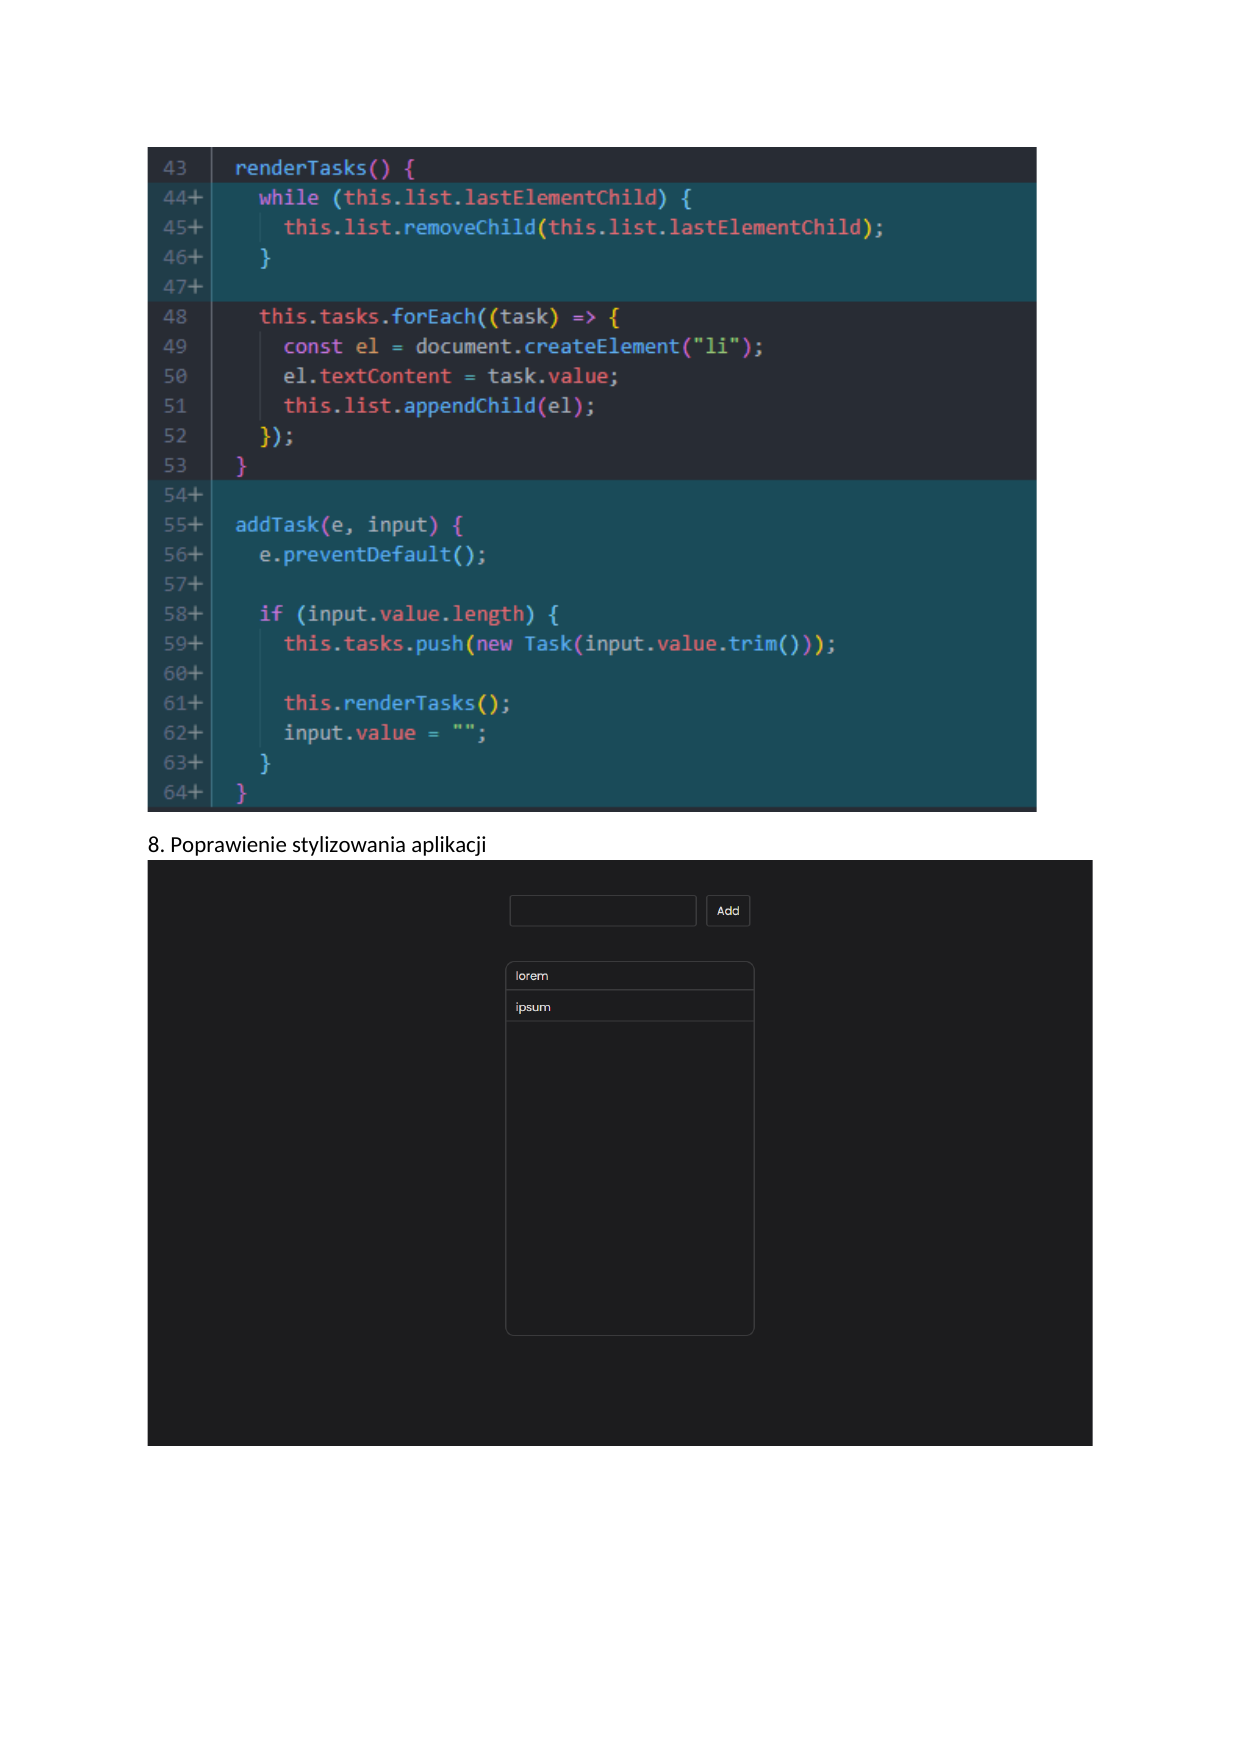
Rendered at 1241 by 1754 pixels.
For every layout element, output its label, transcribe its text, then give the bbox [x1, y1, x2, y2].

picture [147, 860, 1093, 1446]
picture [147, 147, 1037, 812]
text 8. Poprawienie stylizowania aplikacji [148, 831, 1093, 860]
